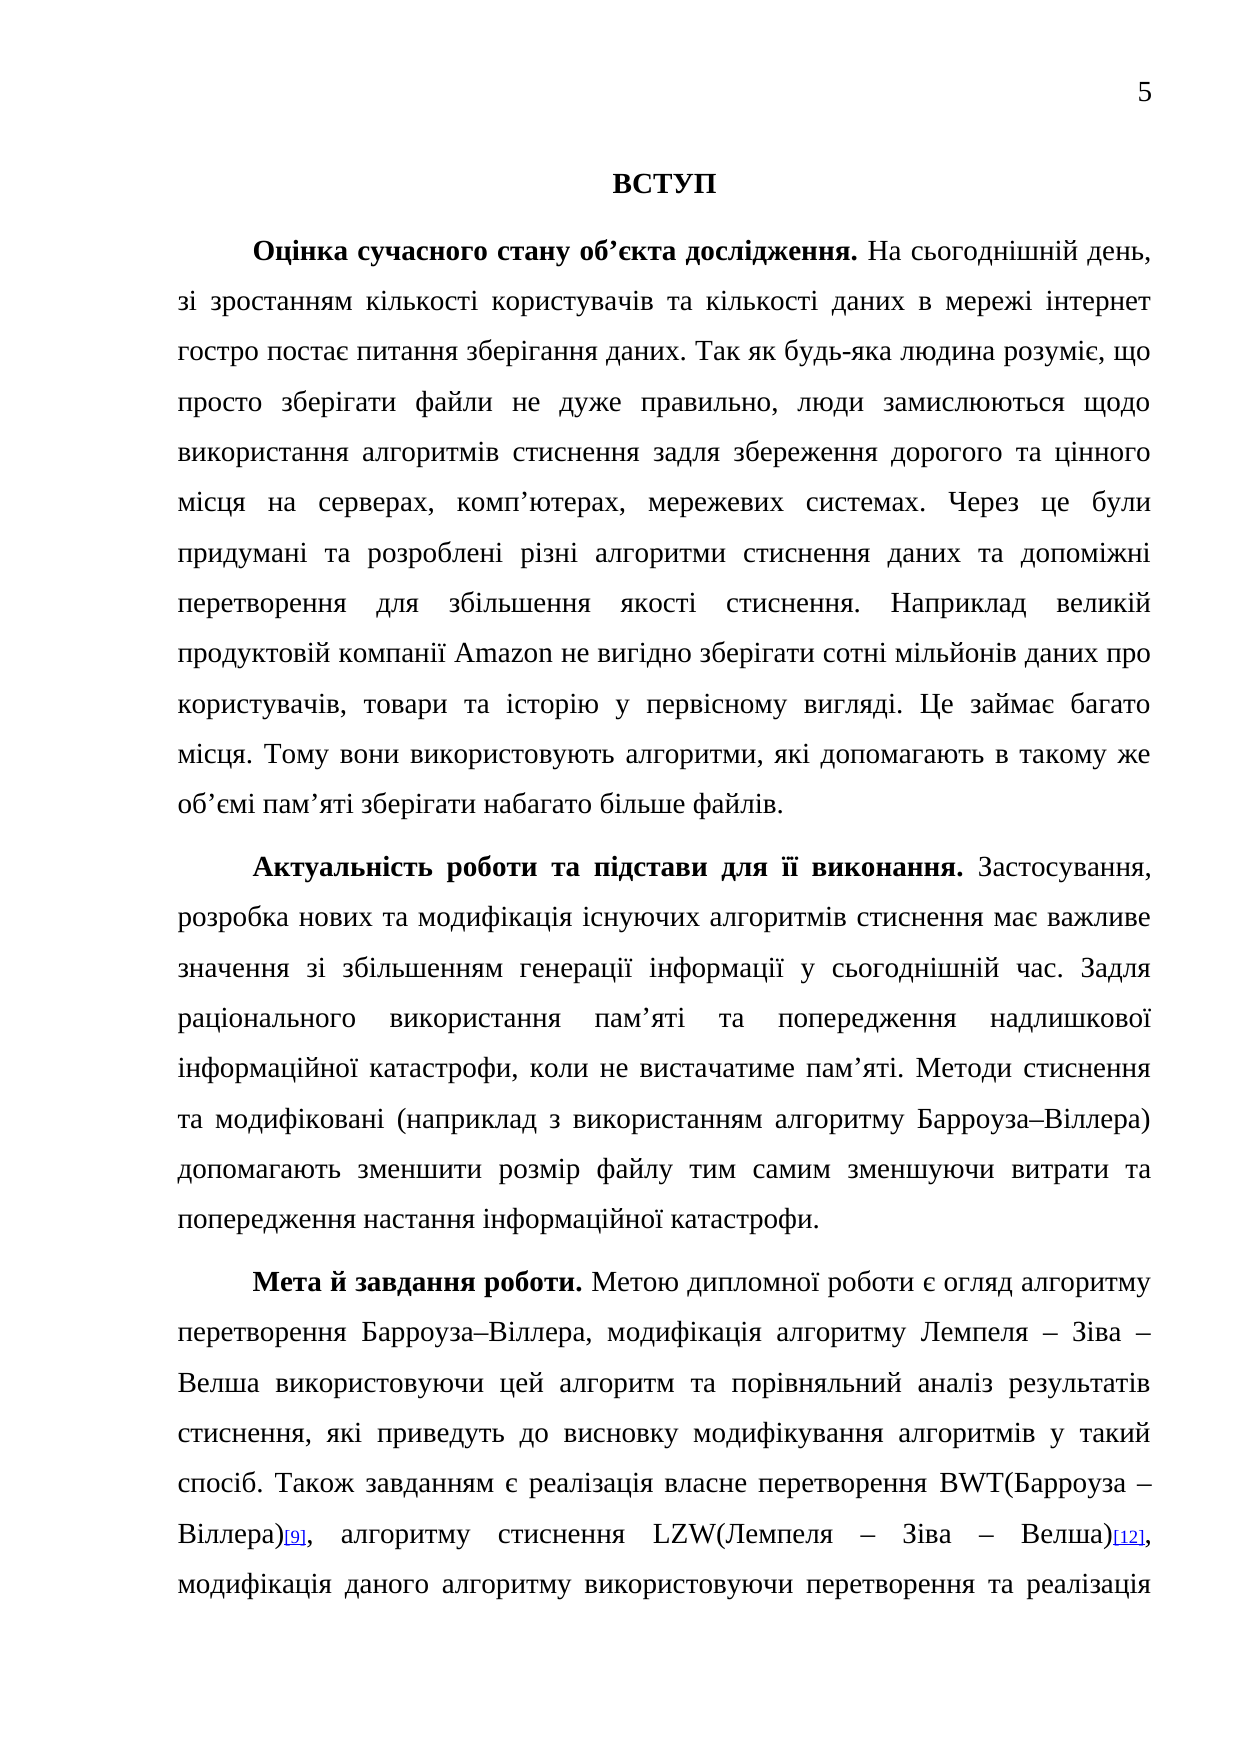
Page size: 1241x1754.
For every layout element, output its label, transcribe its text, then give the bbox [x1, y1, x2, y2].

subtitle ВСТУП [177, 166, 1152, 199]
text Оцінка сучасного стану об’єкта дослідження. На сьогоднішній день, зі зростанням кількості користувачів та кількості даних в мережі інтернет гостро постає питання зберігання даних. Так як будь-яка людина розуміє, що просто зберігати файли не дуже правильно, люди замислюються щодо використання алгоритмів стиснення задля збереження дорогого та цінного місця на серверах, комп’ютерах, мережевих системах. Через це були придумані та розроблені різні алгоритми стиснення даних та допоміжні перетворення для збільшення якості стиснення. Наприклад великій продуктовій компанії Amazon не вигідно зберігати сотні мільйонів даних про користувачів, товари та історію у первісному вигляді. Це займає багато місця. Тому вони використовують алгоритми, які допомагають в такому же об’ємі пам’яті зберігати набагато більше файлів. [177, 233, 1152, 820]
text Актуальність роботи та підстави для її виконання. Застосування, розробка нових та модифікація існуючих алгоритмів стиснення має важливе значення зі збільшенням генерації інформації у сьогоднішній час. Задля раціонального використання пам’яті та попередження надлишкової інформаційної катастрофи, коли не вистачатиме пам’яті. Методи стиснення та модифіковані (наприклад з використанням алгоритму Барроуза–Віллера) допомагають зменшити розмір файлу тим самим зменшуючи витрати та попередження настання інформаційної катастрофи. [177, 849, 1152, 1235]
